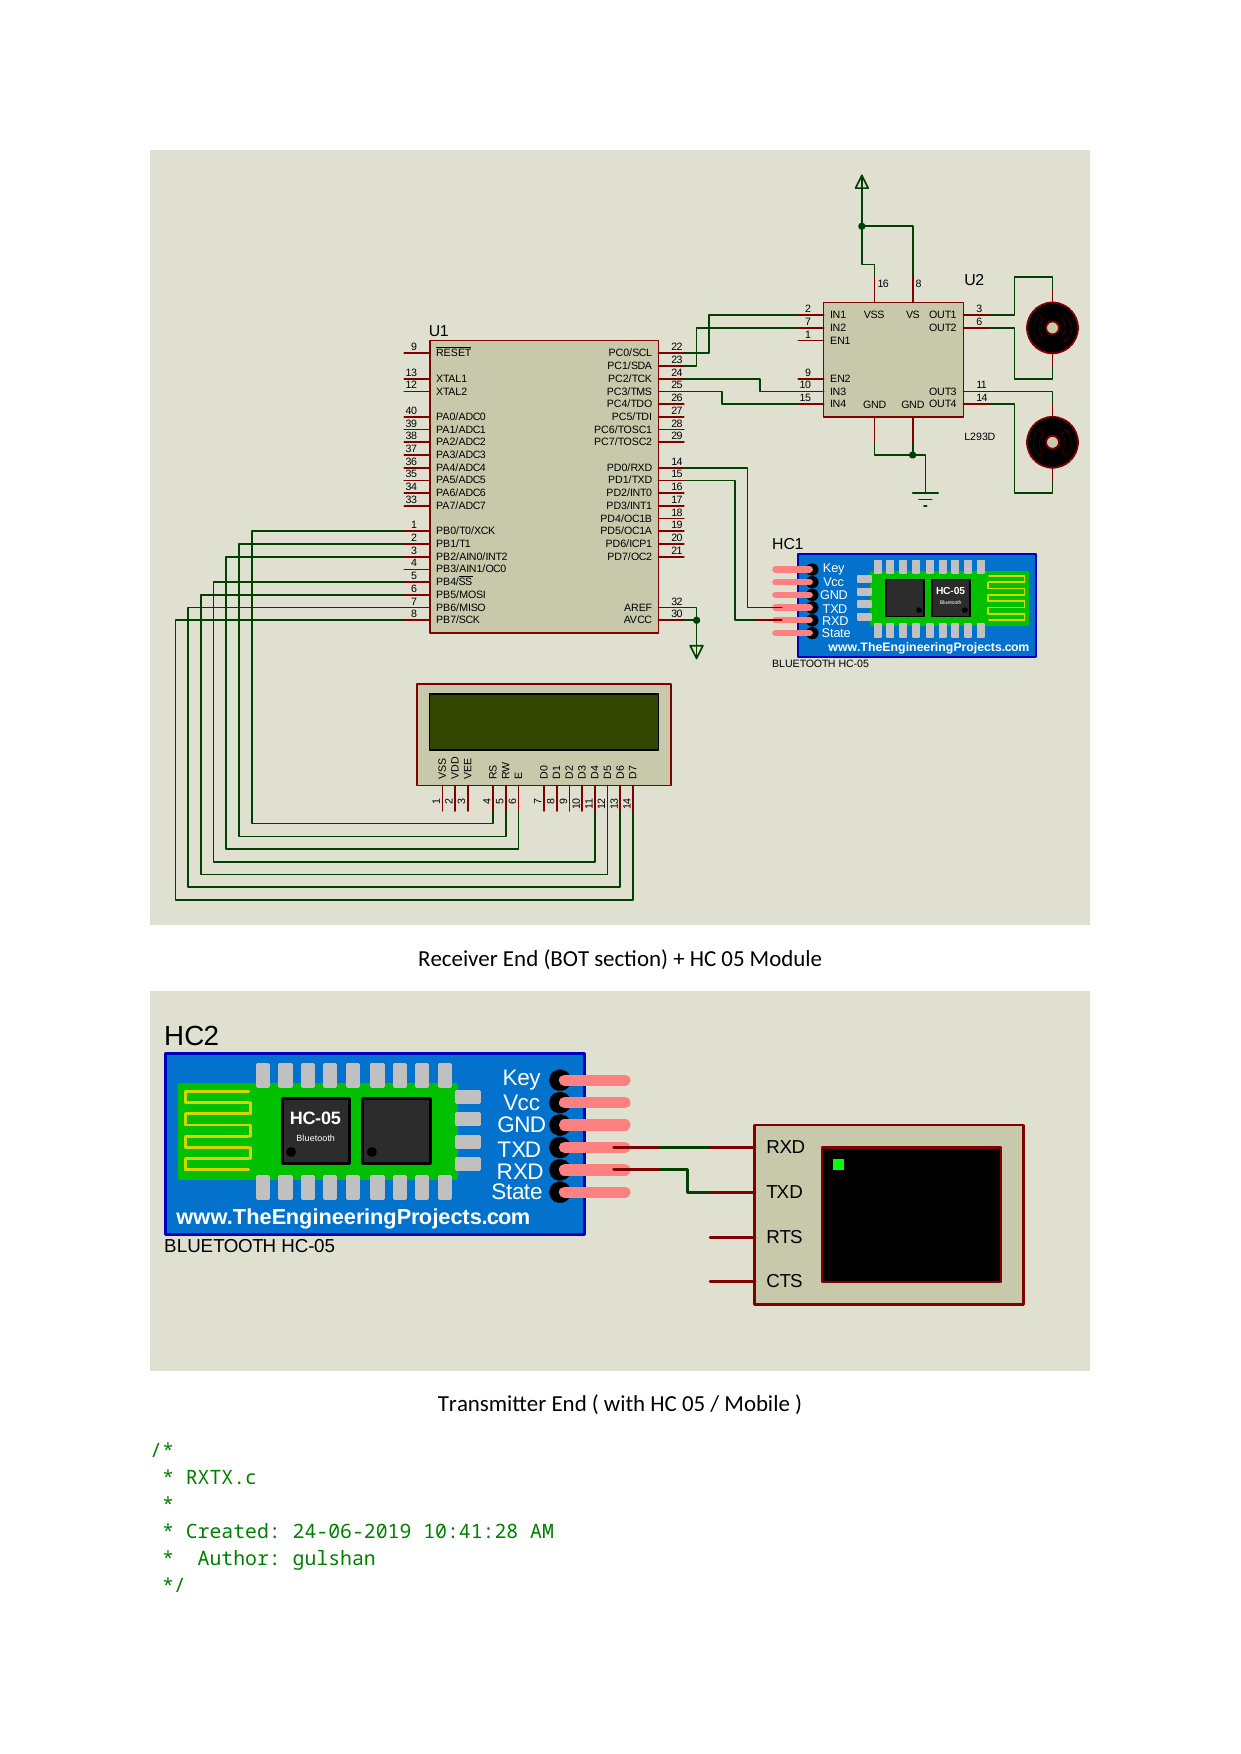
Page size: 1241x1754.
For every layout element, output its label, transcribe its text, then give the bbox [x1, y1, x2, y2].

text * [150, 1490, 1090, 1517]
text /* [150, 1436, 1090, 1463]
text * RXTX.c [150, 1463, 1090, 1490]
text * Created: 24-06-2019 10:41:28 AM [150, 1517, 1090, 1544]
text * Author: gulshan [150, 1544, 1090, 1571]
text */ [150, 1571, 1090, 1598]
text Transmitter End ( with HC 05 / Mobile ) [150, 1389, 1090, 1418]
text Receiver End (BOT section) + HC 05 Module [150, 944, 1090, 972]
